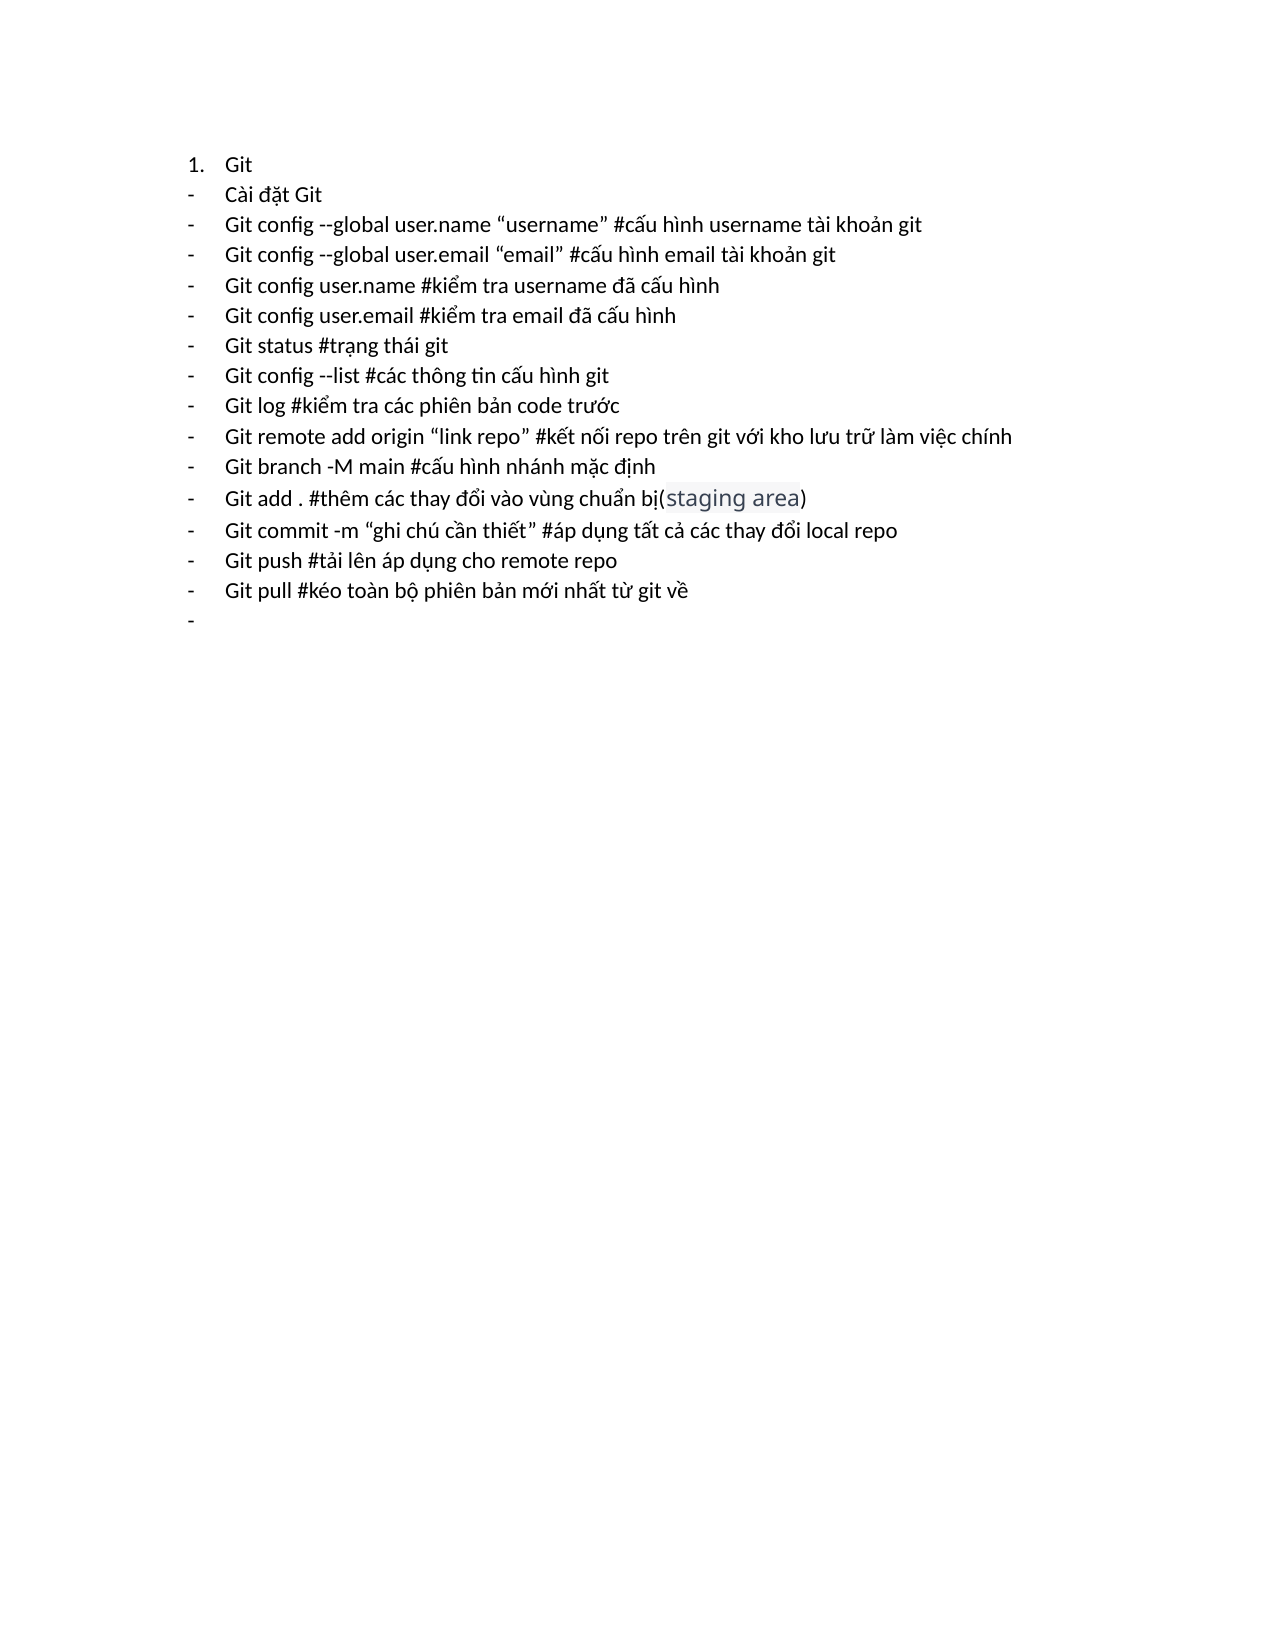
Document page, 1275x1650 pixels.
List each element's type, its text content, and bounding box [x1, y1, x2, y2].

list Cài đặt Git [187, 180, 1125, 208]
list Git pull #kéo toàn bộ phiên bản mới nhất từ git về [187, 576, 1125, 604]
list Git add . #thêm các thay đổi vào vùng chuẩn bị(staging area) [187, 482, 666, 513]
list Git config --list #các thông tin cấu hình git [187, 361, 1125, 389]
list Git add . #thêm các thay đổi vào vùng chuẩn bị(staging area) [800, 482, 1125, 513]
list Git push #tải lên áp dụng cho remote repo [187, 546, 1125, 574]
list Git branch -M main #cấu hình nhánh mặc định [187, 452, 1125, 480]
list Git remote add origin “link repo” #kết nối repo trên git với kho lưu trữ làm việc chính [187, 422, 1125, 450]
list Git config user.name #kiểm tra username đã cấu hình [187, 271, 1125, 299]
list Git config --global user.name “username” #cấu hình username tài khoản git [187, 210, 1125, 238]
list Git log #kiểm tra các phiên bản code trước [187, 392, 1125, 420]
list Git commit -m “ghi chú cần thiết” #áp dụng tất cả các thay đổi local repo [187, 516, 1125, 544]
list Git config user.email #kiểm tra email đã cấu hình [187, 301, 1125, 329]
list Git status #trạng thái git [187, 331, 1125, 359]
list Git [187, 150, 1125, 178]
list Git config --global user.email “email” #cấu hình email tài khoản git [187, 241, 1125, 269]
